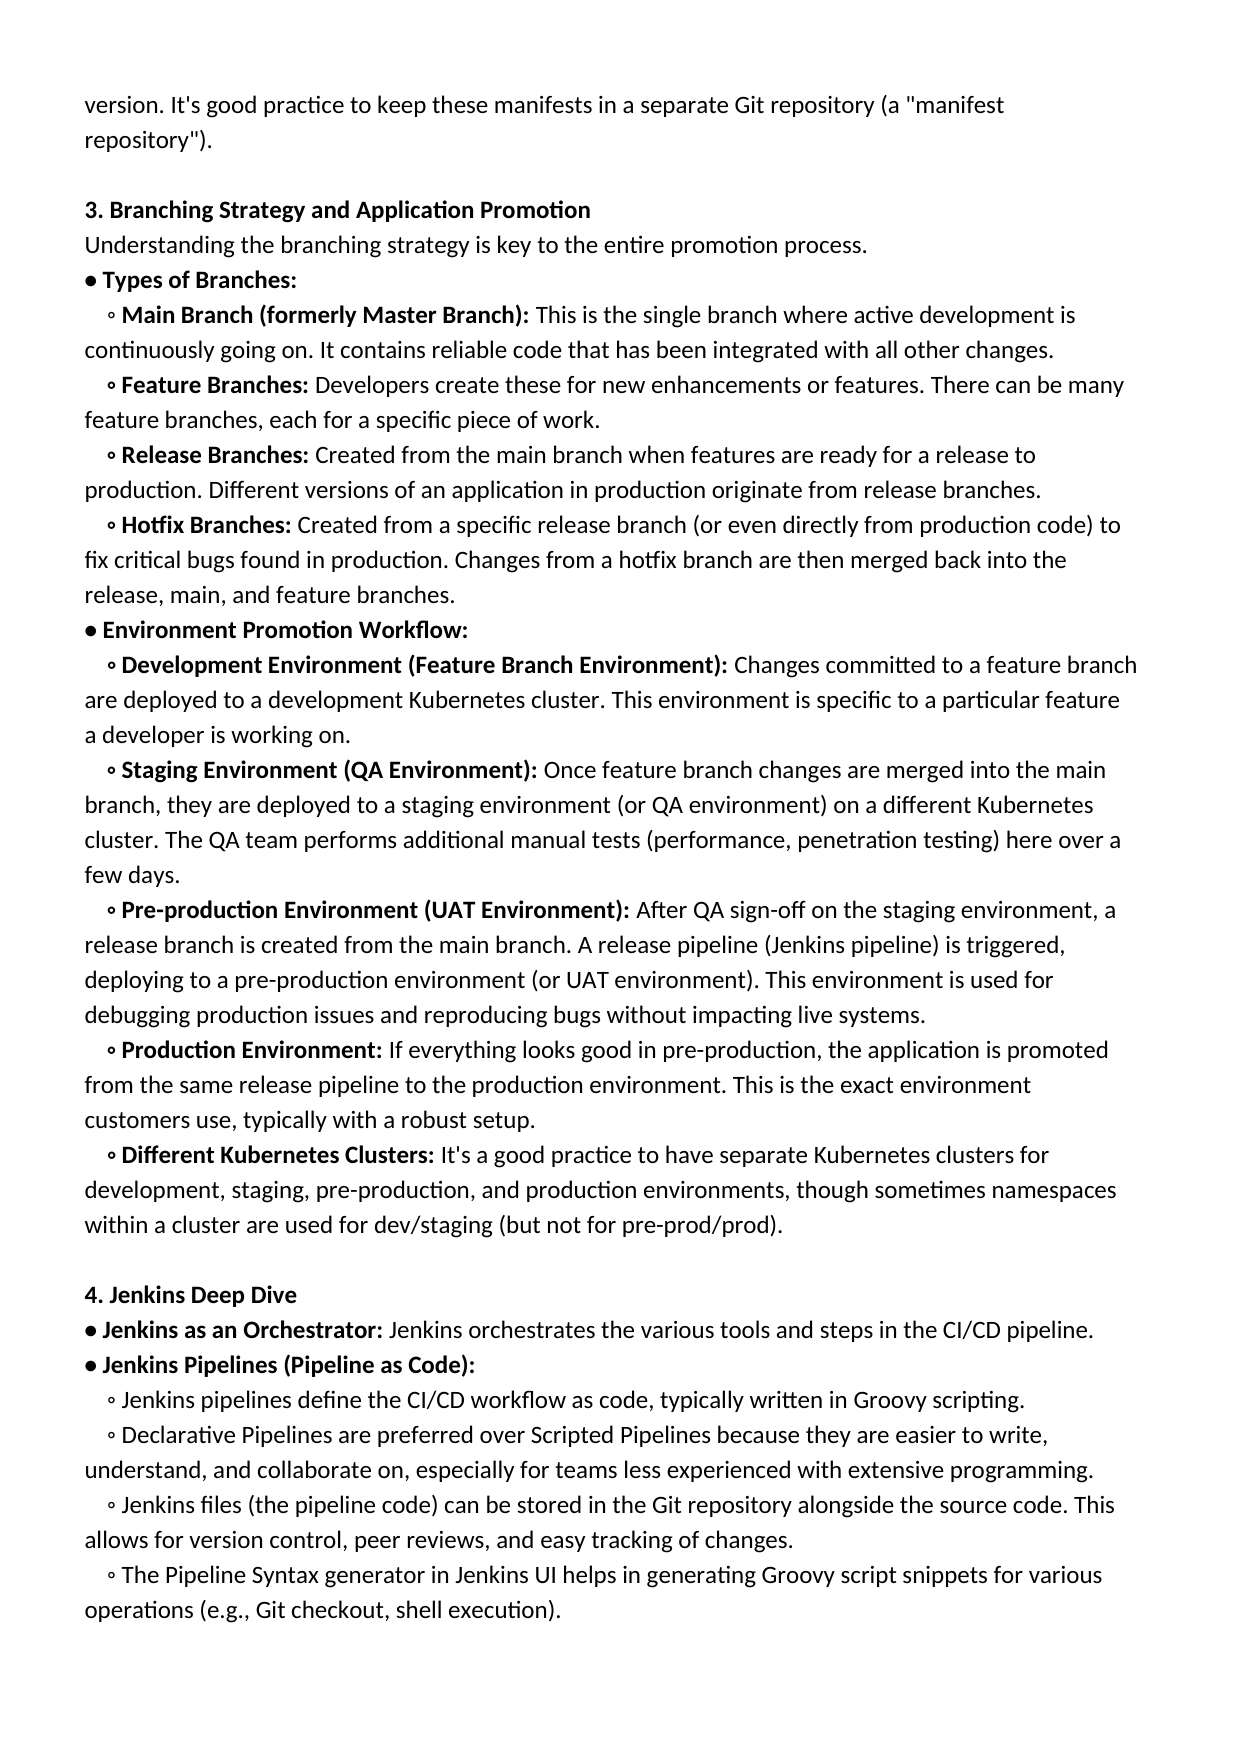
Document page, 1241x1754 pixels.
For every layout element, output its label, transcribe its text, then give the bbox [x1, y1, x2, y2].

text • Jenkins as an Orchestrator: Jenkins orchestrates the various tools and steps in the CI/CD pipeline. [84, 1314, 1139, 1344]
text ◦ Development Environment (Feature Branch Environment): Changes committed to a feature branch are deployed to a development Kubernetes cluster. This environment is specific to a particular feature a developer is working on. [84, 649, 1139, 749]
text ◦ Jenkins files (the pipeline code) can be stored in the Git repository alongside the source code. This allows for version control, peer reviews, and easy tracking of changes. [84, 1489, 1139, 1554]
text • Types of Branches: [84, 264, 1139, 294]
text ◦ Hotfix Branches: Created from a specific release branch (or even directly from production code) to fix critical bugs found in production. Changes from a hotfix branch are then merged back into the release, main, and feature branches. [84, 509, 1139, 609]
text ◦ Declarative Pipelines are preferred over Scripted Pipelines because they are easier to write, understand, and collaborate on, especially for teams less experienced with extensive programming. [84, 1419, 1139, 1484]
text ◦ Different Kubernetes Clusters: It's a good practice to have separate Kubernetes clusters for development, staging, pre-production, and production environments, though sometimes namespaces within a cluster are used for dev/staging (but not for pre-prod/prod). [84, 1139, 1139, 1239]
text ◦ Release Branches: Created from the main branch when features are ready for a release to production. Different versions of an application in production originate from release branches. [84, 439, 1139, 504]
text Understanding the branching strategy is key to the entire promotion process. [84, 229, 1139, 259]
text 3. Branching Strategy and Application Promotion [84, 194, 1139, 224]
text ◦ Feature Branches: Developers create these for new enhancements or features. There can be many feature branches, each for a specific piece of work. [84, 369, 1139, 434]
text ◦ Jenkins pipelines define the CI/CD workflow as code, typically written in Groovy scripting. [84, 1384, 1139, 1414]
text ◦ Staging Environment (QA Environment): Once feature branch changes are merged into the main branch, they are deployed to a staging environment (or QA environment) on a different Kubernetes cluster. The QA team performs additional manual tests (performance, penetration testing) here over a few days. [84, 754, 1139, 889]
text • Jenkins Pipelines (Pipeline as Code): [84, 1349, 1139, 1379]
text ◦ Pre-production Environment (UAT Environment): After QA sign-off on the staging environment, a release branch is created from the main branch. A release pipeline (Jenkins pipeline) is triggered, deploying to a pre-production environment (or UAT environment). This environment is used for debugging production issues and reproducing bugs without impacting live systems. [84, 894, 1139, 1029]
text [84, 89, 1139, 154]
text ◦ Production Environment: If everything looks good in pre-production, the application is promoted from the same release pipeline to the production environment. This is the exact environment customers use, typically with a robust setup. [84, 1034, 1139, 1134]
text 4. Jenkins Deep Dive [84, 1279, 1139, 1309]
text • Environment Promotion Workflow: [84, 614, 1139, 644]
text ◦ Main Branch (formerly Master Branch): This is the single branch where active development is continuously going on. It contains reliable code that has been integrated with all other changes. [84, 299, 1139, 364]
text ◦ The Pipeline Syntax generator in Jenkins UI helps in generating Groovy script snippets for various operations (e.g., Git checkout, shell execution). [84, 1559, 1139, 1624]
